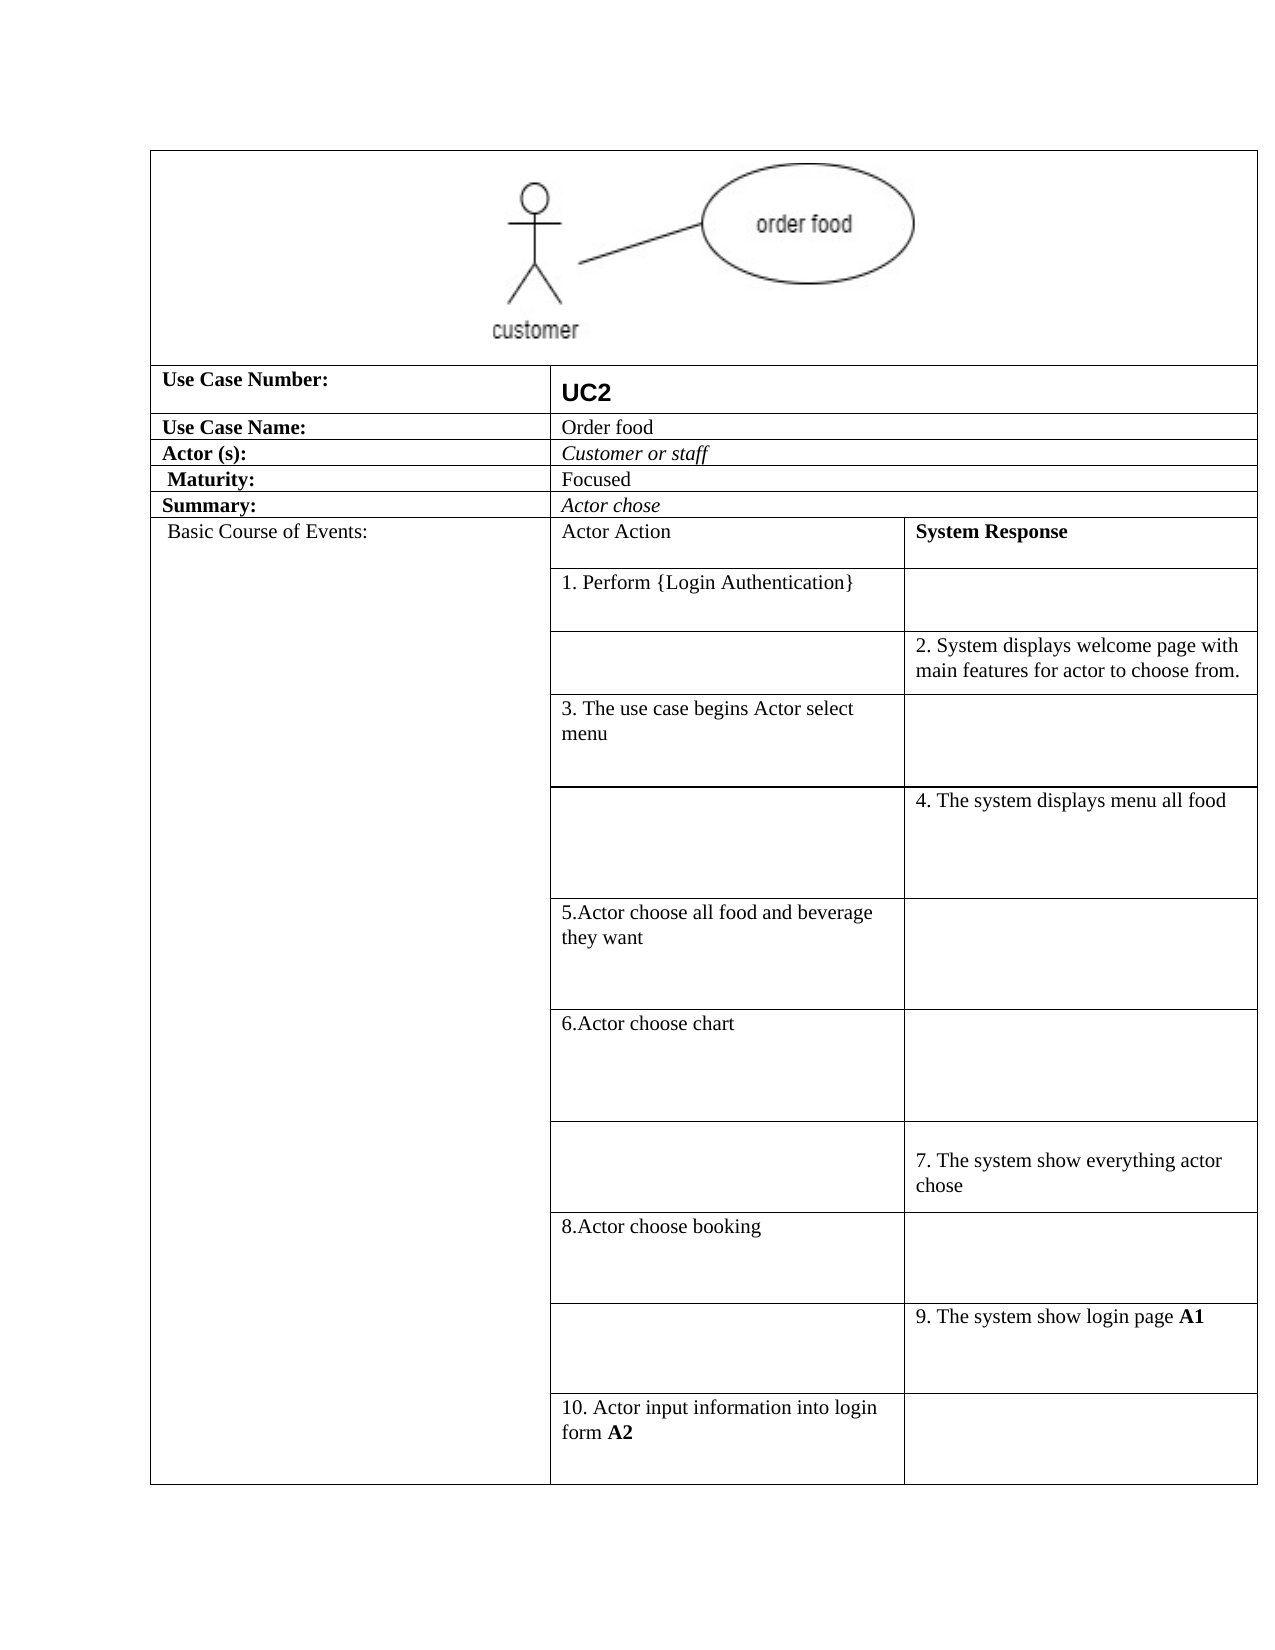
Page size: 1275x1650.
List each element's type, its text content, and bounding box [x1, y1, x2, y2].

table_cell [551, 788, 904, 898]
table_cell 10. Actor input information into login form A2 [551, 1394, 904, 1484]
table_cell 8.Actor choose booking [551, 1213, 904, 1302]
table_cell [905, 569, 1257, 631]
table_cell Actor (s): [151, 440, 550, 465]
table_cell Basic Course of Events: [151, 518, 550, 1484]
table_cell 5.Actor choose all food and beverage they want [551, 899, 904, 1009]
table_cell Actor Action [551, 518, 904, 568]
table_cell [551, 632, 904, 694]
table_cell Focused [551, 466, 1257, 491]
table_cell System Response [905, 518, 1257, 568]
table_cell [905, 899, 1257, 1009]
picture [492, 163, 915, 347]
table_cell Actor chose [551, 492, 1257, 517]
table_cell 2. System displays welcome page with main features for actor to choose from. [905, 632, 1257, 694]
table_cell Order food [551, 414, 1257, 439]
table_cell 3. The use case begins Actor select menu [551, 695, 904, 786]
table_cell Use Case Number: [151, 366, 550, 413]
table_cell Use Case Name: [151, 414, 550, 439]
table_cell 9. The system show login page A1 [905, 1304, 1257, 1393]
table_cell Customer or staff [551, 440, 1257, 465]
table_cell [905, 695, 1257, 786]
table_cell [551, 1304, 904, 1393]
table_cell UC2 [551, 366, 1257, 413]
table_cell 1. Perform {Login Authentication} [551, 569, 904, 631]
table_cell Maturity: [151, 466, 550, 491]
table_cell [905, 1010, 1257, 1121]
table_cell [551, 1122, 904, 1212]
table_cell 4. The system displays menu all food [905, 788, 1257, 898]
table_cell [905, 1394, 1257, 1484]
table_cell 6.Actor choose chart [551, 1010, 904, 1121]
table_cell [905, 1213, 1257, 1302]
table_cell 7. The system show everything actor chose [905, 1122, 1257, 1212]
table_cell Summary: [151, 492, 550, 517]
table_header [151, 151, 1257, 364]
